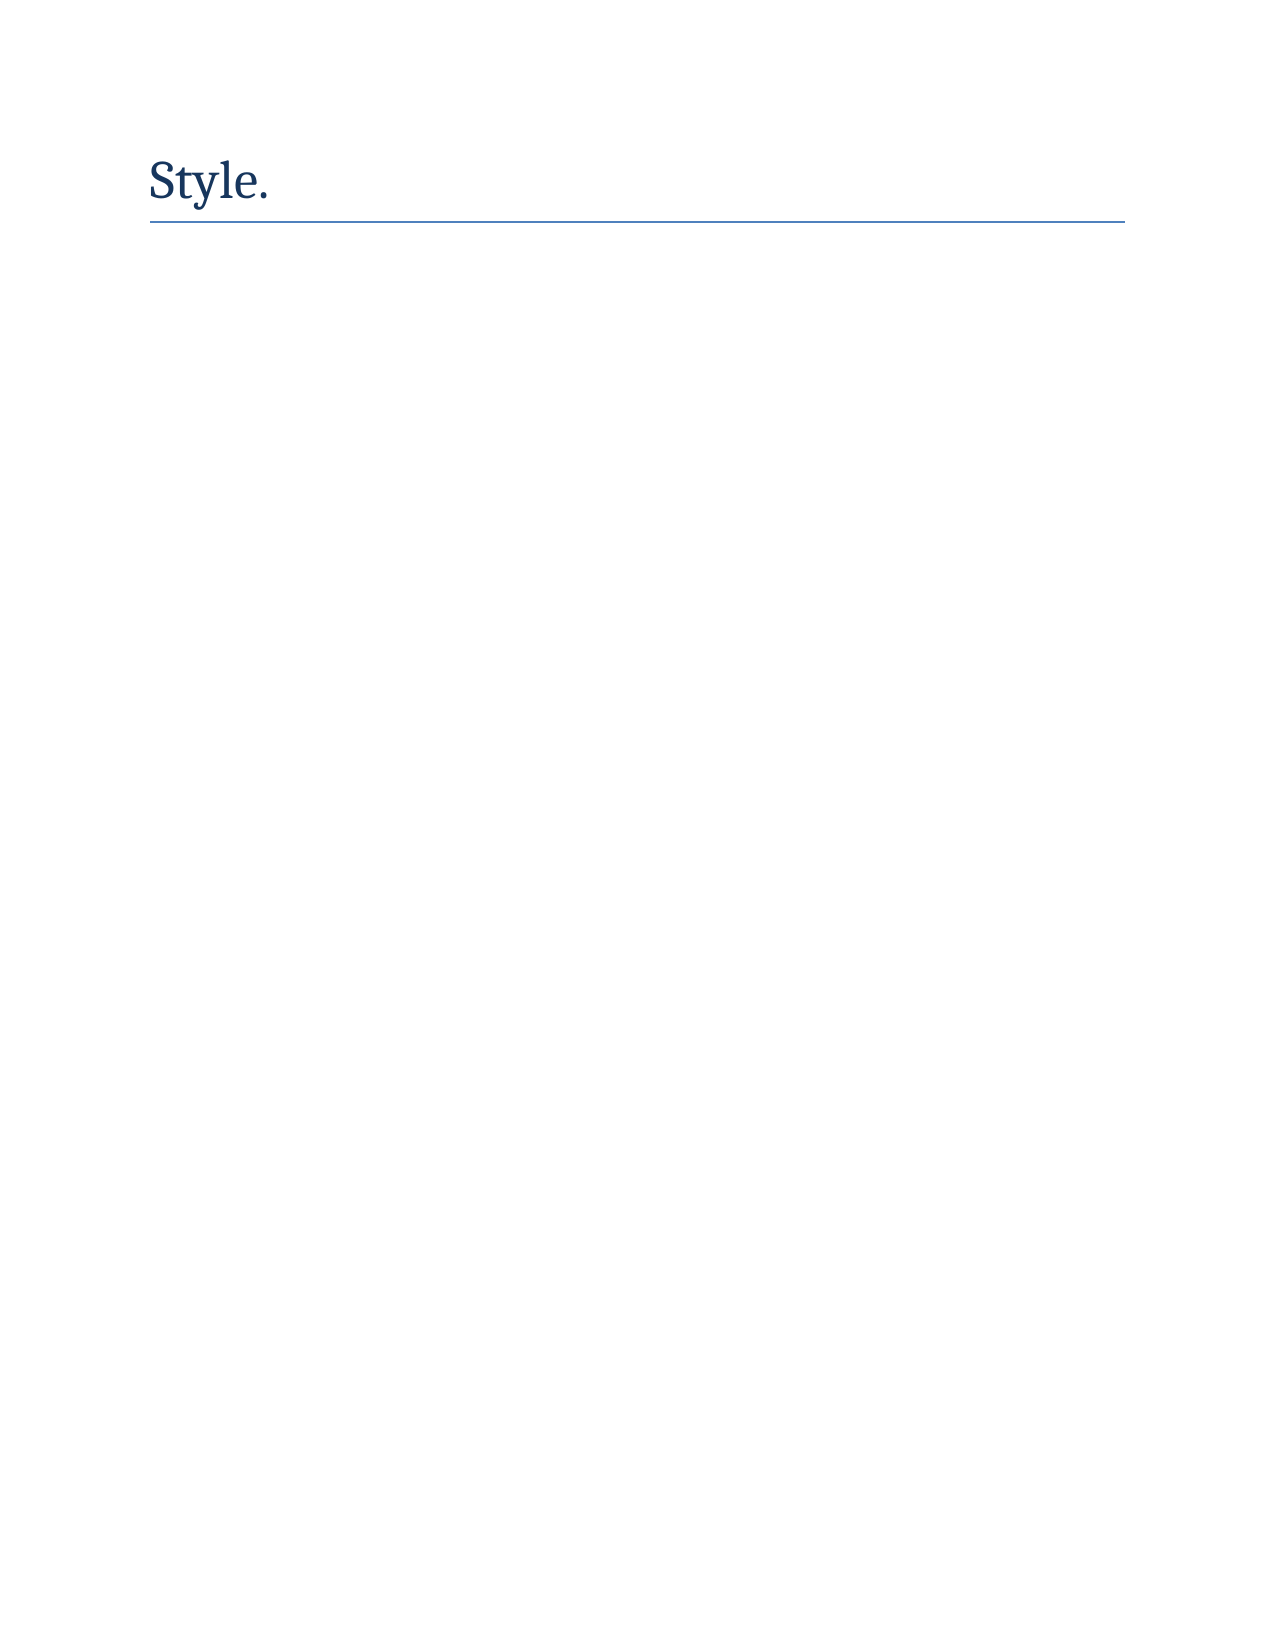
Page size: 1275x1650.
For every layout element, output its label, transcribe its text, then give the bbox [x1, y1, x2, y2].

title Style. [150, 150, 1125, 221]
